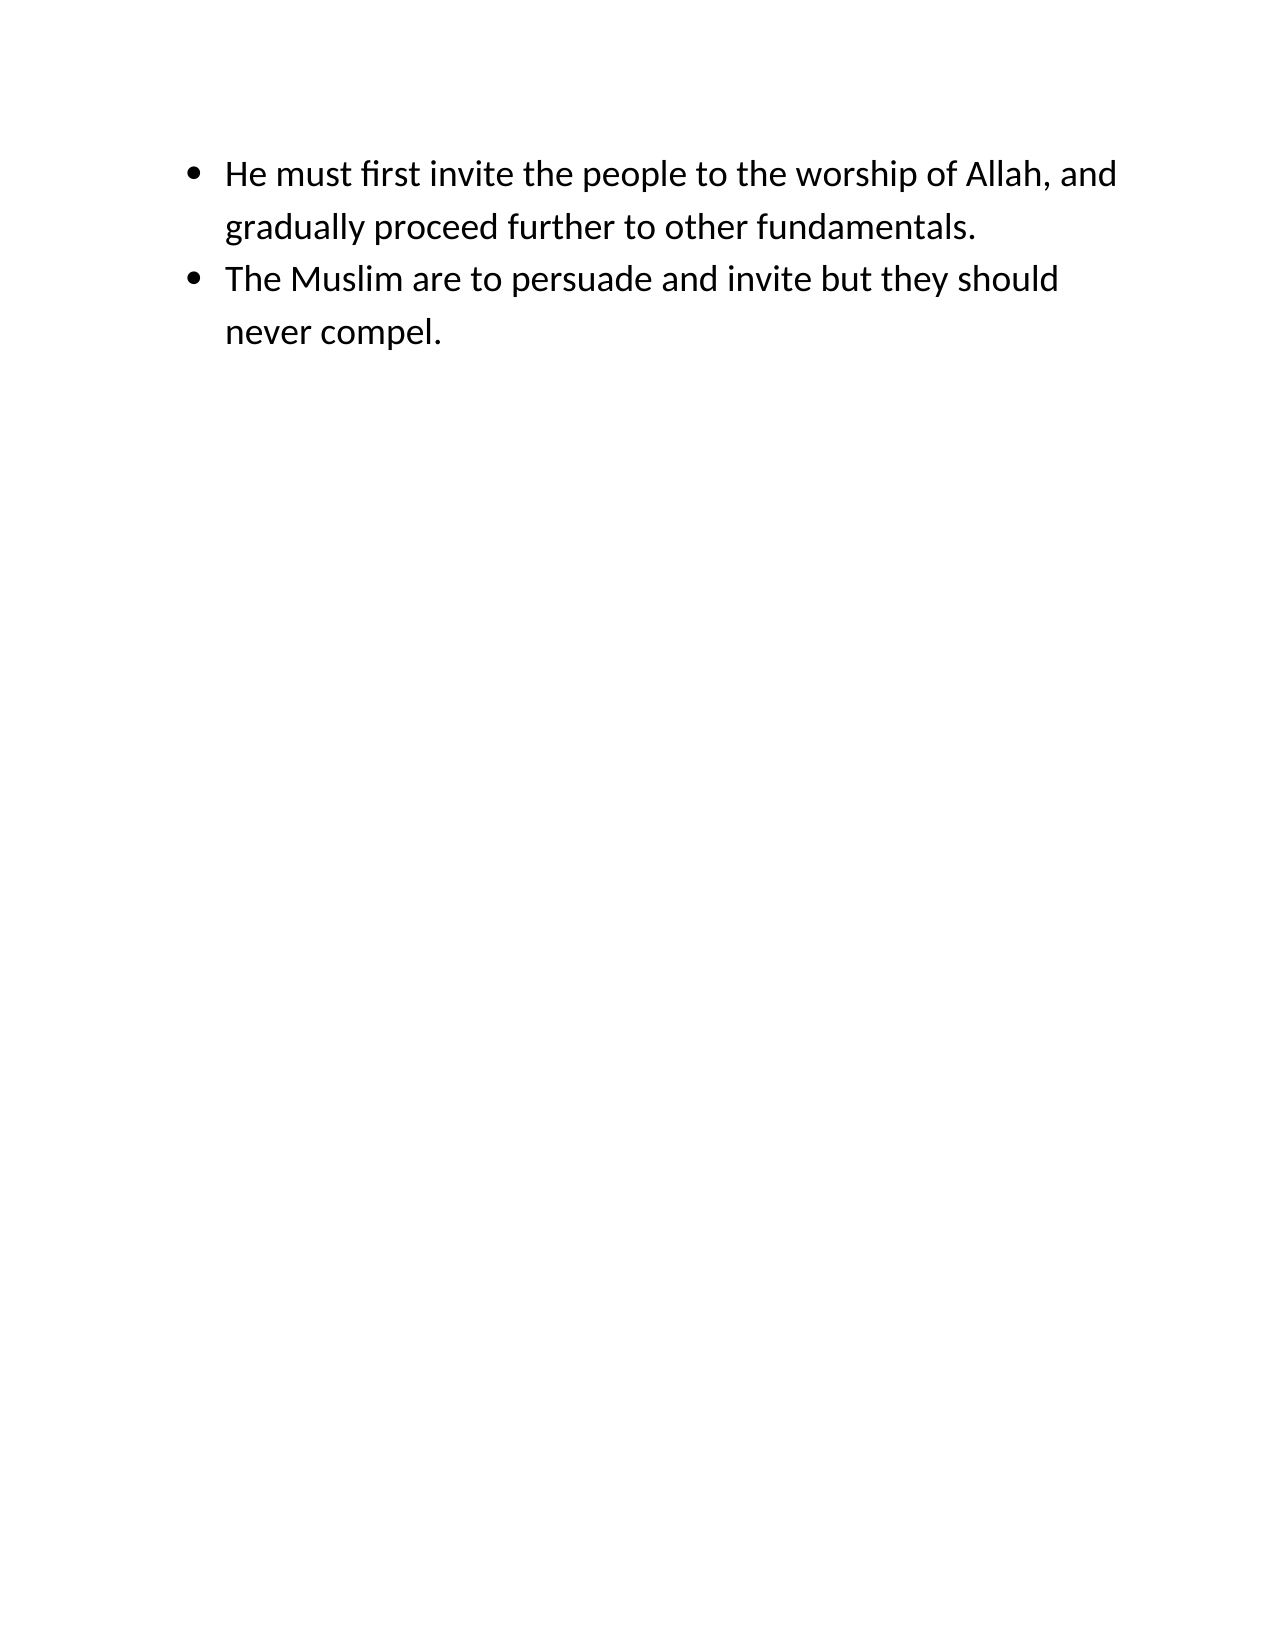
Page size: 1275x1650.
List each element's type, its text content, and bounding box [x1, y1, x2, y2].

list The Muslim are to persuade and invite but they should never compel. [187, 255, 1125, 354]
list He must first invite the people to the worship of Allah, and gradually proceed further to other fundamentals. [187, 150, 1125, 248]
